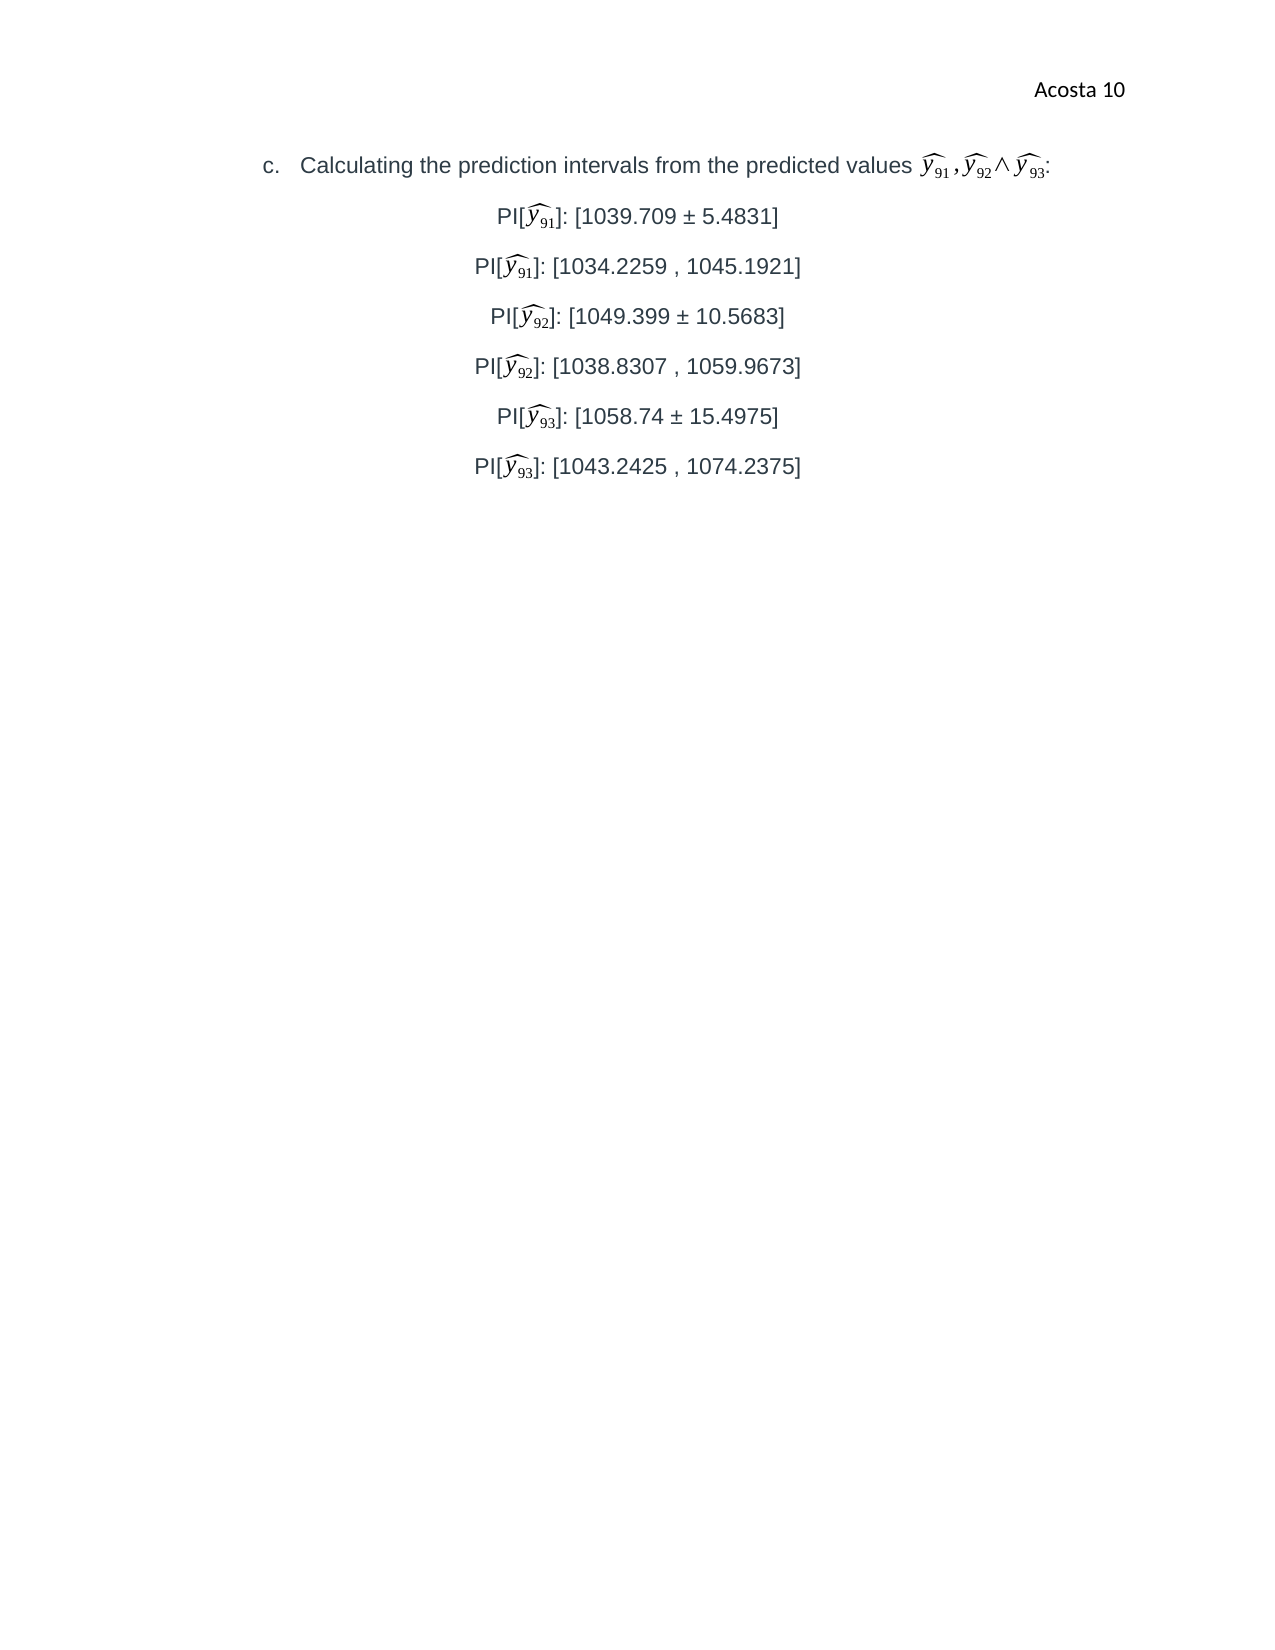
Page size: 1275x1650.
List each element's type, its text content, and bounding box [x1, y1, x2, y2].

text PI[]: [1058.74 ± 15.4975] [150, 401, 1125, 432]
text PI[]: [1038.8307 , 1059.9673] [150, 350, 1125, 382]
text PI[]: [1049.399 ± 10.5683] [150, 300, 1125, 332]
text PI[]: [1039.709 ± 5.4831] [150, 200, 1125, 231]
text PI[]: [1043.2425 , 1074.2375] [150, 451, 1125, 482]
text PI[]: [1034.2259 , 1045.1921] [150, 250, 1125, 282]
list Calculating the prediction intervals from the predicted values : [262, 150, 1125, 181]
